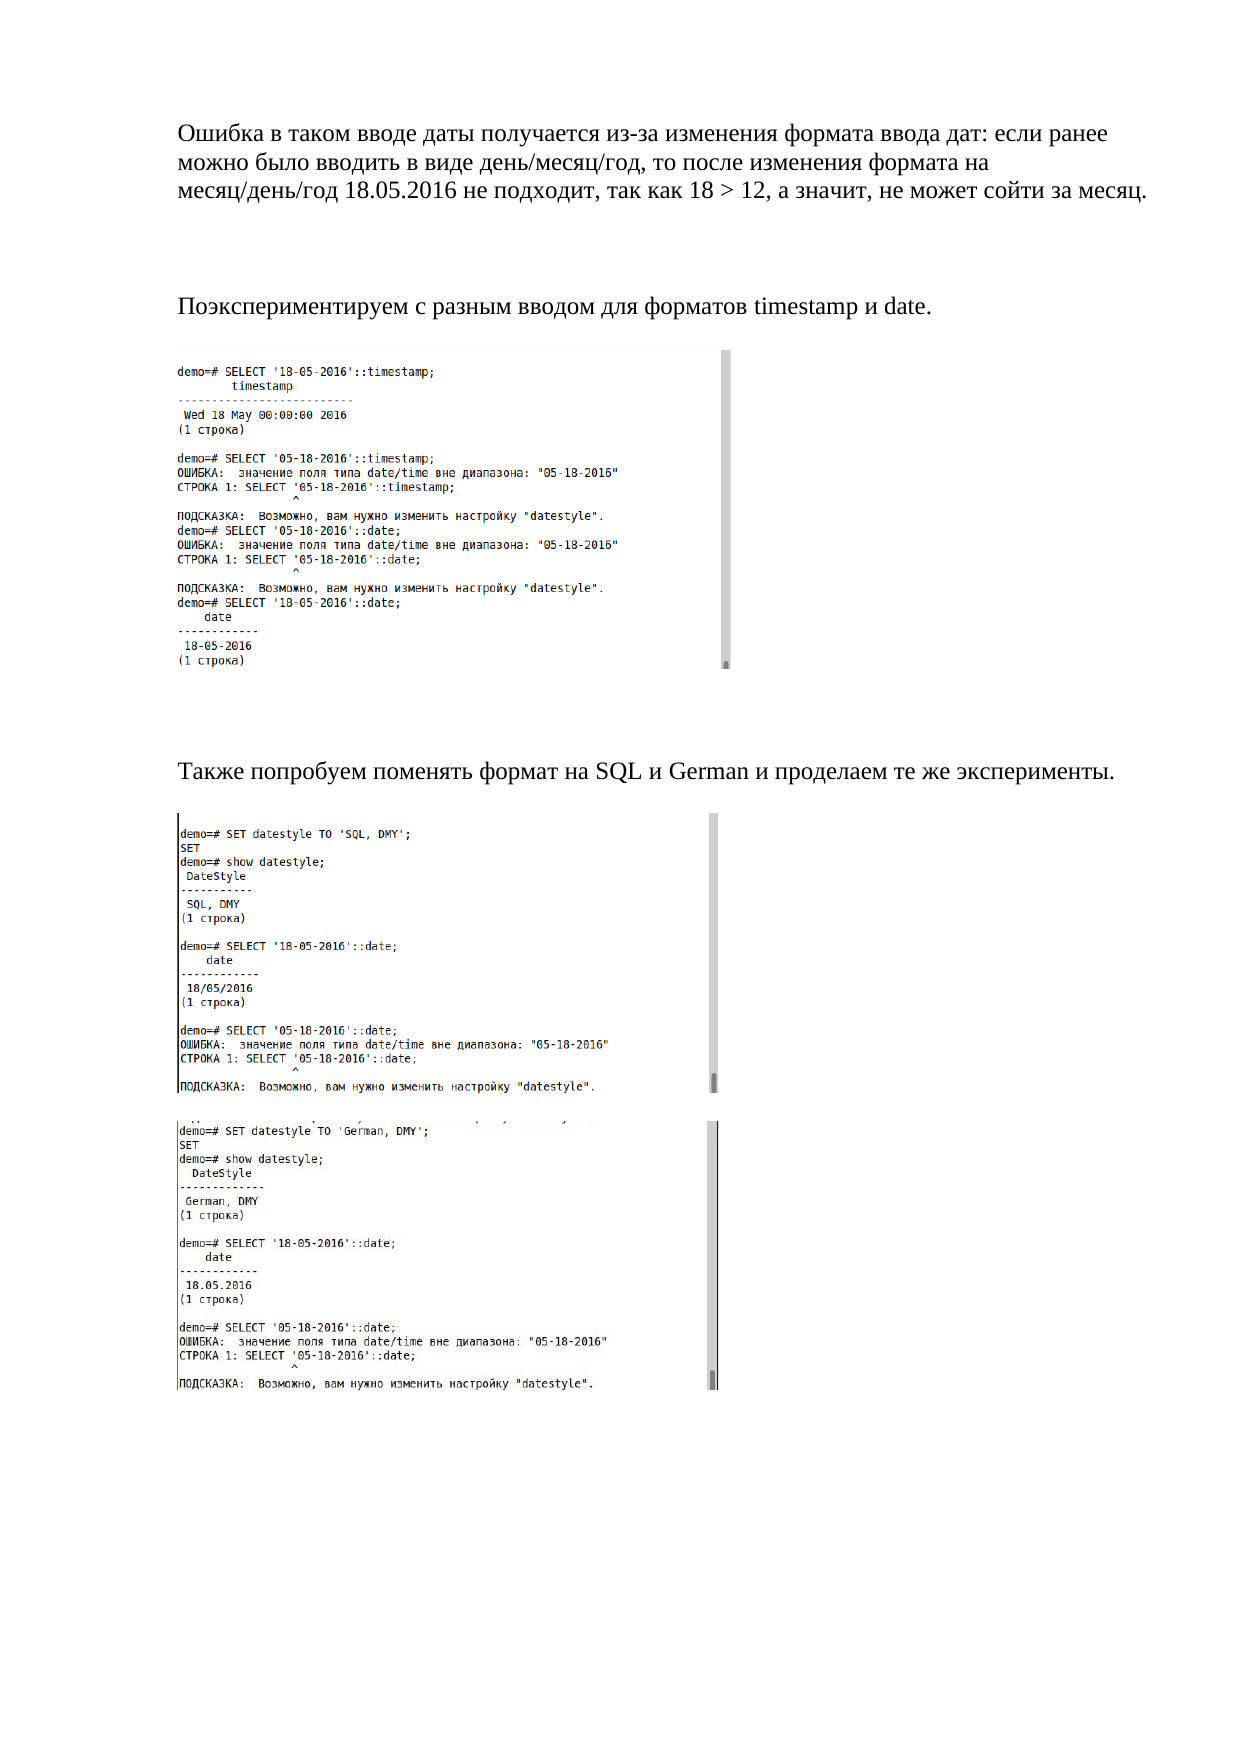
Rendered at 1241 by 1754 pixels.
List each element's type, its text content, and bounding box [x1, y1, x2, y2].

picture [177, 813, 719, 1093]
picture [177, 1121, 719, 1390]
text Поэкспериментируем с разным вводом для форматов timestamp и date. [177, 291, 1152, 320]
picture [177, 349, 731, 669]
text Также попробуем поменять формат на SQL и German и проделаем те же эксперименты. [177, 756, 1152, 785]
text Ошибка в таком вводе даты получается из-за изменения формата ввода дат: если ранее можно было вводить в виде день/месяц/год, то после изменения формата на месяц/день/год 18.05.2016 не подходит, так как 18 > 12, а значит, не может сойти за месяц. [177, 118, 1152, 204]
